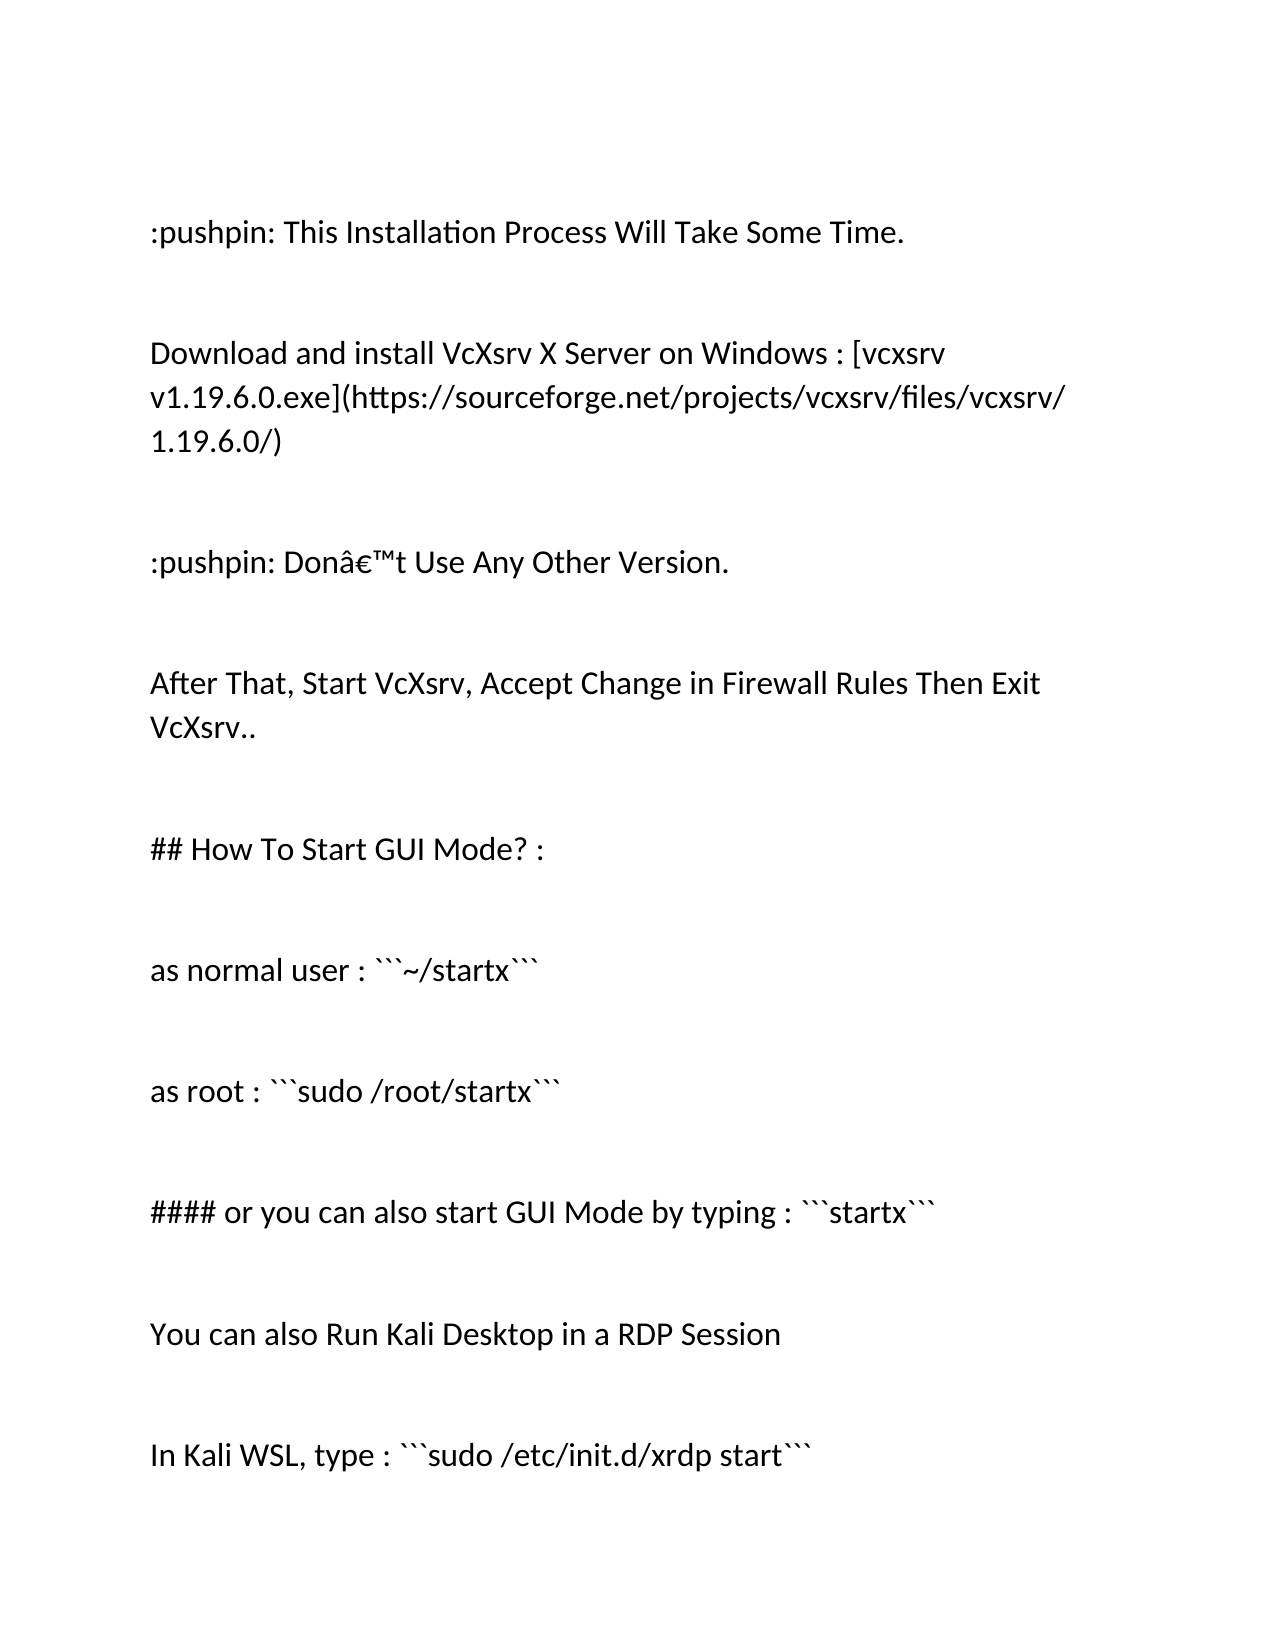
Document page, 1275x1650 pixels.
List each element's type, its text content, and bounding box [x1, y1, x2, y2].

text #### or you can also start GUI Mode by typing : ```startx``` [150, 1191, 1125, 1232]
text as root : ```sudo /root/startx``` [150, 1070, 1125, 1111]
text ## How To Start GUI Mode? : [150, 827, 1125, 868]
text as normal user : ```~/startx``` [150, 949, 1125, 989]
text After That, Start VcXsrv, Accept Change in Firewall Rules Then Exit VcXsrv.. [150, 662, 1125, 747]
text In Kali WSL, type : ```sudo /etc/init.d/xrdp start``` [150, 1434, 1125, 1474]
text You can also Run Kali Desktop in a RDP Session [150, 1312, 1125, 1353]
text :pushpin: This Installation Process Will Take Some Time. [150, 211, 1125, 251]
text :pushpin: Donâ€™t Use Any Other Version. [150, 541, 1125, 582]
text Download and install VcXsrv X Server on Windows : [vcxsrv v1.19.6.0.exe](https://sourceforge.net/projects/vcxsrv/files/vcxsrv/1.19.6.0/) [150, 332, 1125, 461]
